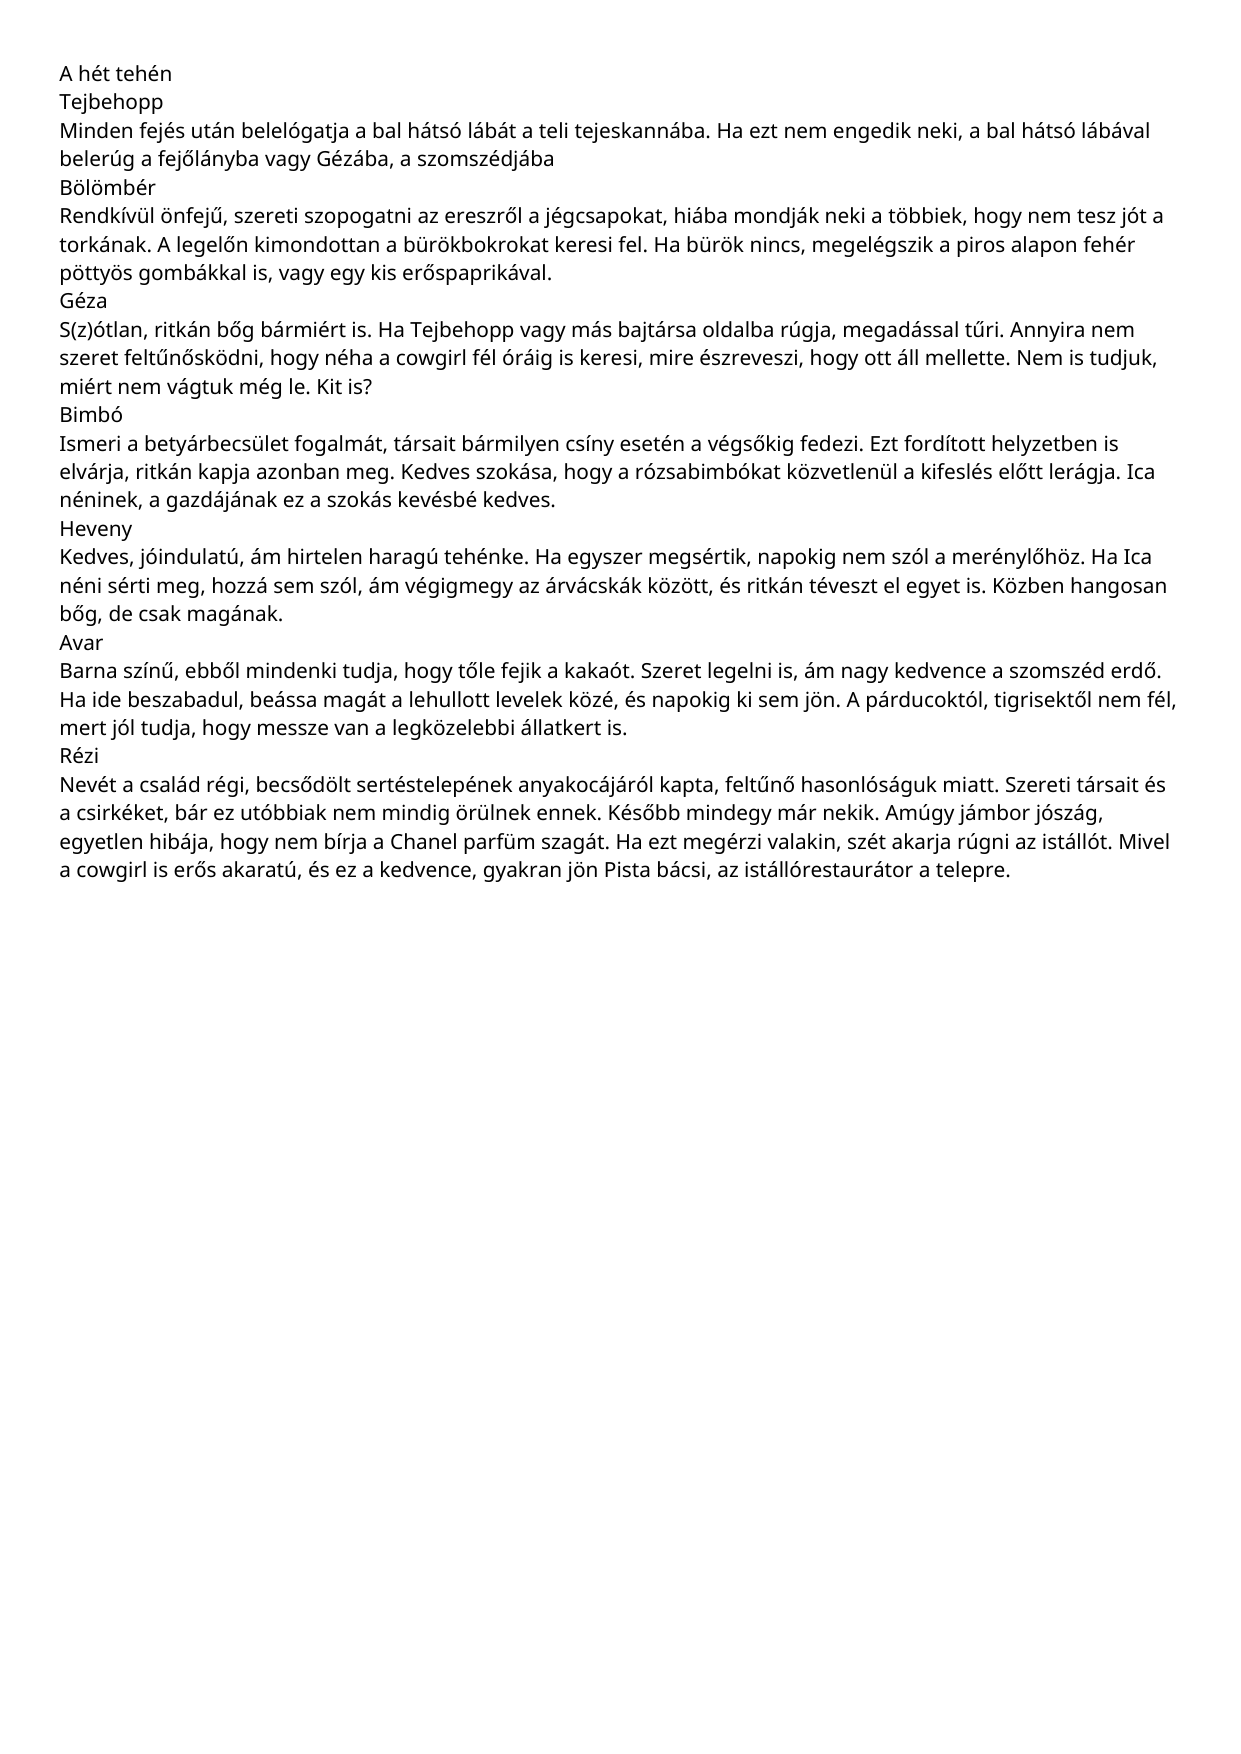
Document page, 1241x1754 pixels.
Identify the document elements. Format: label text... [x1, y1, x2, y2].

text Heveny [59, 514, 1181, 542]
text Minden fejés után belelógatja a bal hátsó lábát a teli tejeskannába. Ha ezt nem engedik neki, a bal hátsó lábával belerúg a fejőlányba vagy Gézába, a szomszédjába [59, 116, 1181, 173]
text Barna színű, ebből mindenki tudja, hogy tőle fejik a kakaót. Szeret legelni is, ám nagy kedvence a szomszéd erdő. Ha ide beszabadul, beássa magát a lehullott levelek közé, és napokig ki sem jön. A párducoktól, tigrisektől nem fél, mert jól tudja, hogy messze van a legközelebbi állatkert is. [59, 656, 1181, 742]
text Kedves, jóindulatú, ám hirtelen haragú tehénke. Ha egyszer megsértik, napokig nem szól a merénylőhöz. Ha Ica néni sérti meg, hozzá sem szól, ám végigmegy az árvácskák között, és ritkán téveszt el egyet is. Közben hangosan bőg, de csak magának. [59, 542, 1181, 628]
text Géza [59, 287, 1181, 315]
text Ismeri a betyárbecsület fogalmát, társait bármilyen csíny esetén a végsőkig fedezi. Ezt fordított helyzetben is elvárja, ritkán kapja azonban meg. Kedves szokása, hogy a rózsabimbókat közvetlenül a kifeslés előtt lerágja. Ica néninek, a gazdájának ez a szokás kevésbé kedves. [59, 429, 1181, 514]
text Bölömbér [59, 173, 1181, 201]
text Avar [59, 628, 1181, 656]
text A hét tehén [59, 59, 1181, 87]
text Rézi [59, 742, 1181, 770]
text Rendkívül önfejű, szereti szopogatni az ereszről a jégcsapokat, hiába mondják neki a többiek, hogy nem tesz jót a torkának. A legelőn kimondottan a bürökbokrokat keresi fel. Ha bürök nincs, megelégszik a piros alapon fehér pöttyös gombákkal is, vagy egy kis erőspaprikával. [59, 201, 1181, 287]
text Nevét a család régi, becsődölt sertéstelepének anyakocájáról kapta, feltűnő hasonlóságuk miatt. Szereti társait és a csirkéket, bár ez utóbbiak nem mindig örülnek ennek. Később mindegy már nekik. Amúgy jámbor jószág, egyetlen hibája, hogy nem bírja a Chanel parfüm szagát. Ha ezt megérzi valakin, szét akarja rúgni az istállót. Mivel a cowgirl is erős akaratú, és ez a kedvence, gyakran jön Pista bácsi, az istállórestaurátor a telepre. [59, 770, 1181, 884]
text S(z)ótlan, ritkán bőg bármiért is. Ha Tejbehopp vagy más bajtársa oldalba rúgja, megadással tűri. Annyira nem szeret feltűnősködni, hogy néha a cowgirl fél óráig is keresi, mire észreveszi, hogy ott áll mellette. Nem is tudjuk, miért nem vágtuk még le. Kit is? [59, 315, 1181, 400]
text Bimbó [59, 400, 1181, 429]
text Tejbehopp [59, 87, 1181, 116]
